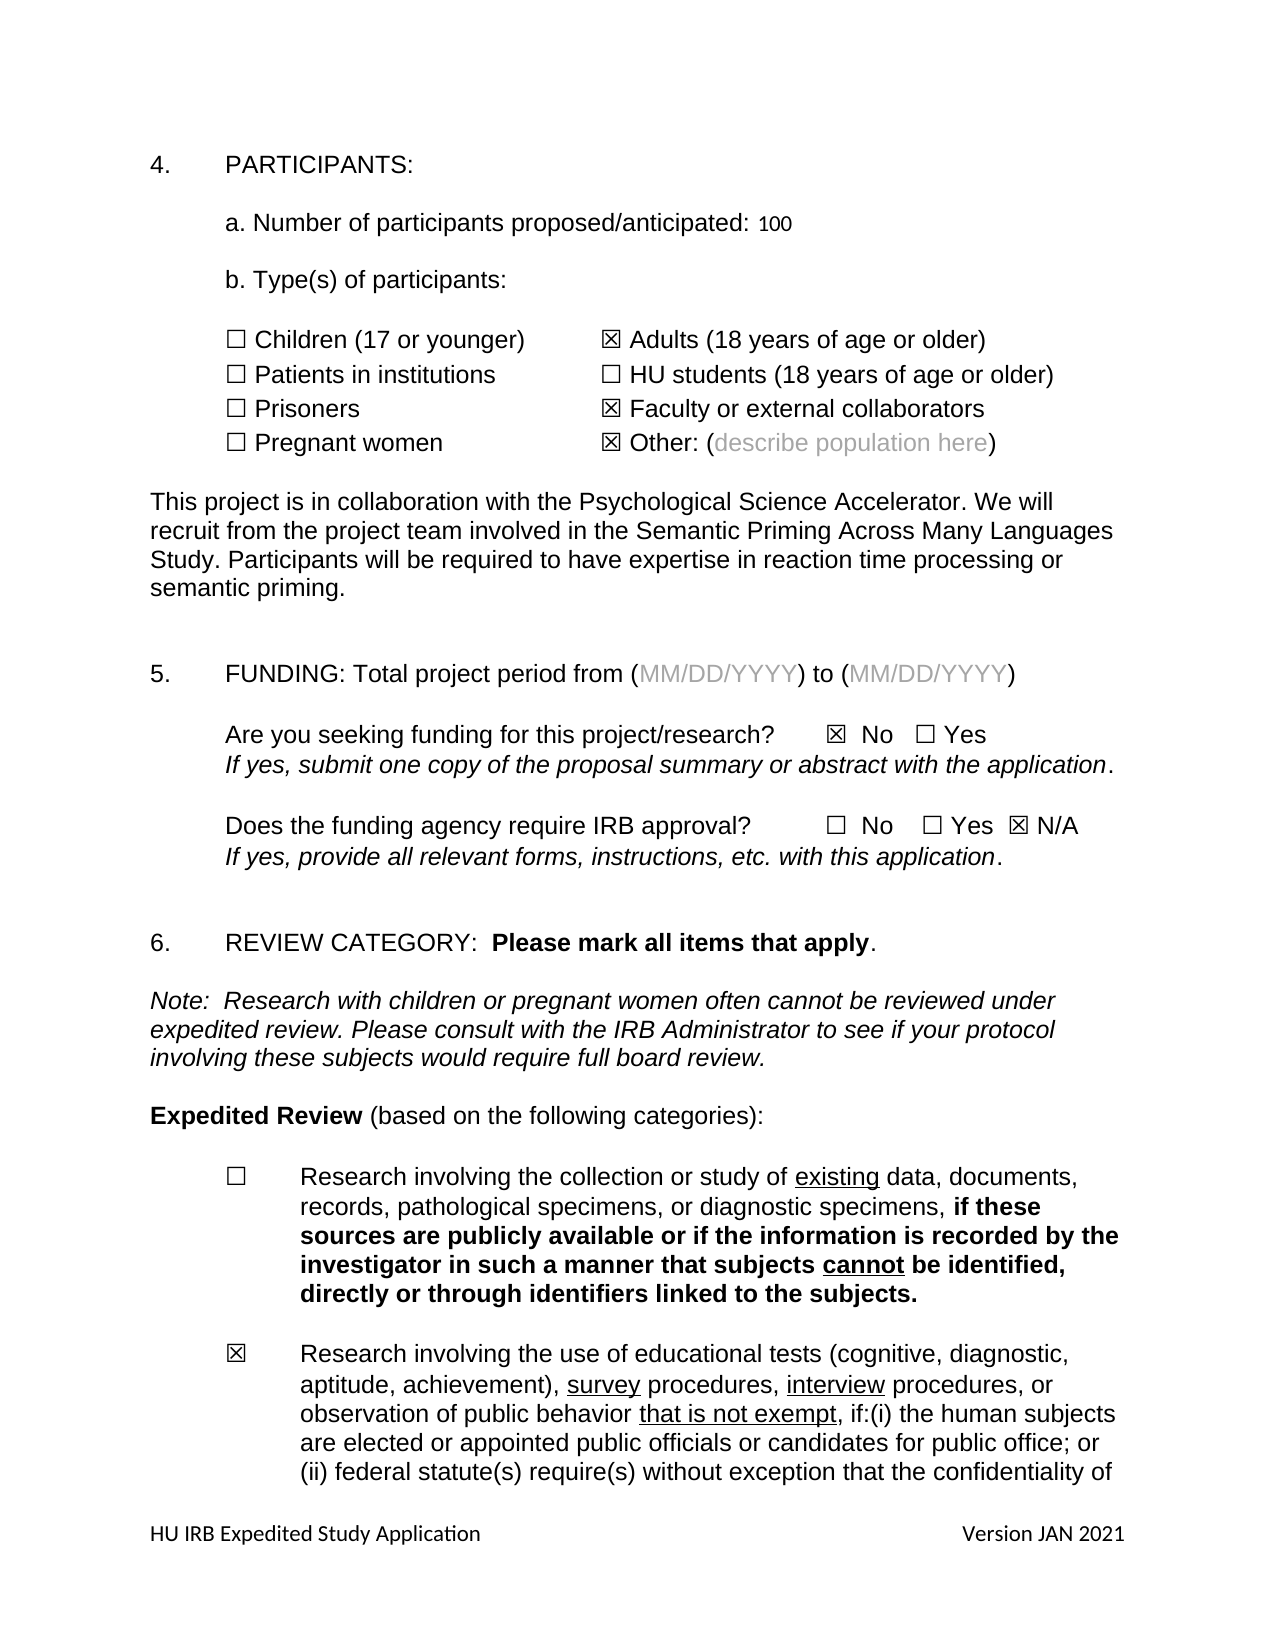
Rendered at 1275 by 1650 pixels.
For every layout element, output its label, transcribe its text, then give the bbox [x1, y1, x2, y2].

text Does the funding agency require IRB approval? No Yes N/A [225, 808, 1125, 842]
text 5. FUNDING: Total project period from (MM/DD/YYYY) to (MM/DD/YYYY) [150, 659, 1125, 688]
text Children (17 or younger) Adults (18 years of age or older) [150, 322, 1125, 356]
text This project is in collaboration with the Psychological Science Accelerator. We will recruit from the project team involved in the Semantic Priming Across Many Languages Study. Participants will be required to have expertise in reaction time processing or semantic priming. [150, 487, 1125, 602]
text Note: Research with children or pregnant women often cannot be reviewed under expedited review. Please consult with the IRB Administrator to see if your protocol involving these subjects would require full board review. [150, 986, 1125, 1072]
text Pregnant women Other: [150, 424, 1125, 458]
text b. Type(s) of participants: [150, 265, 1125, 294]
text Expedited Review (based on the following categories): [150, 1101, 1125, 1129]
text Research involving the collection or study of existing data, documents, records, pathological specimens, or diagnostic specimens, if these sources are publicly available or if the information is recorded by the investigator in such a manner that subjects cannot be identified, directly or through identifiers linked to the subjects. [225, 1158, 1125, 1307]
text Are you seeking funding for this project/research? No Yes [150, 716, 1125, 751]
text Prisoners Faculty or external collaborators [150, 390, 1125, 424]
text Patients in institutions HU students (18 years of age or older) [150, 356, 1125, 390]
text If yes, submit one copy of the proposal summary or abstract with the application. [225, 751, 1125, 779]
text a. Number of participants proposed/anticipated: [150, 207, 1125, 237]
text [225, 1336, 1125, 1485]
text 6. REVIEW CATEGORY: Please mark all items that apply. [150, 928, 1125, 957]
text If yes, provide all relevant forms, instructions, etc. with this application. [150, 842, 1125, 871]
text 4. PARTICIPANTS: [150, 150, 1125, 179]
